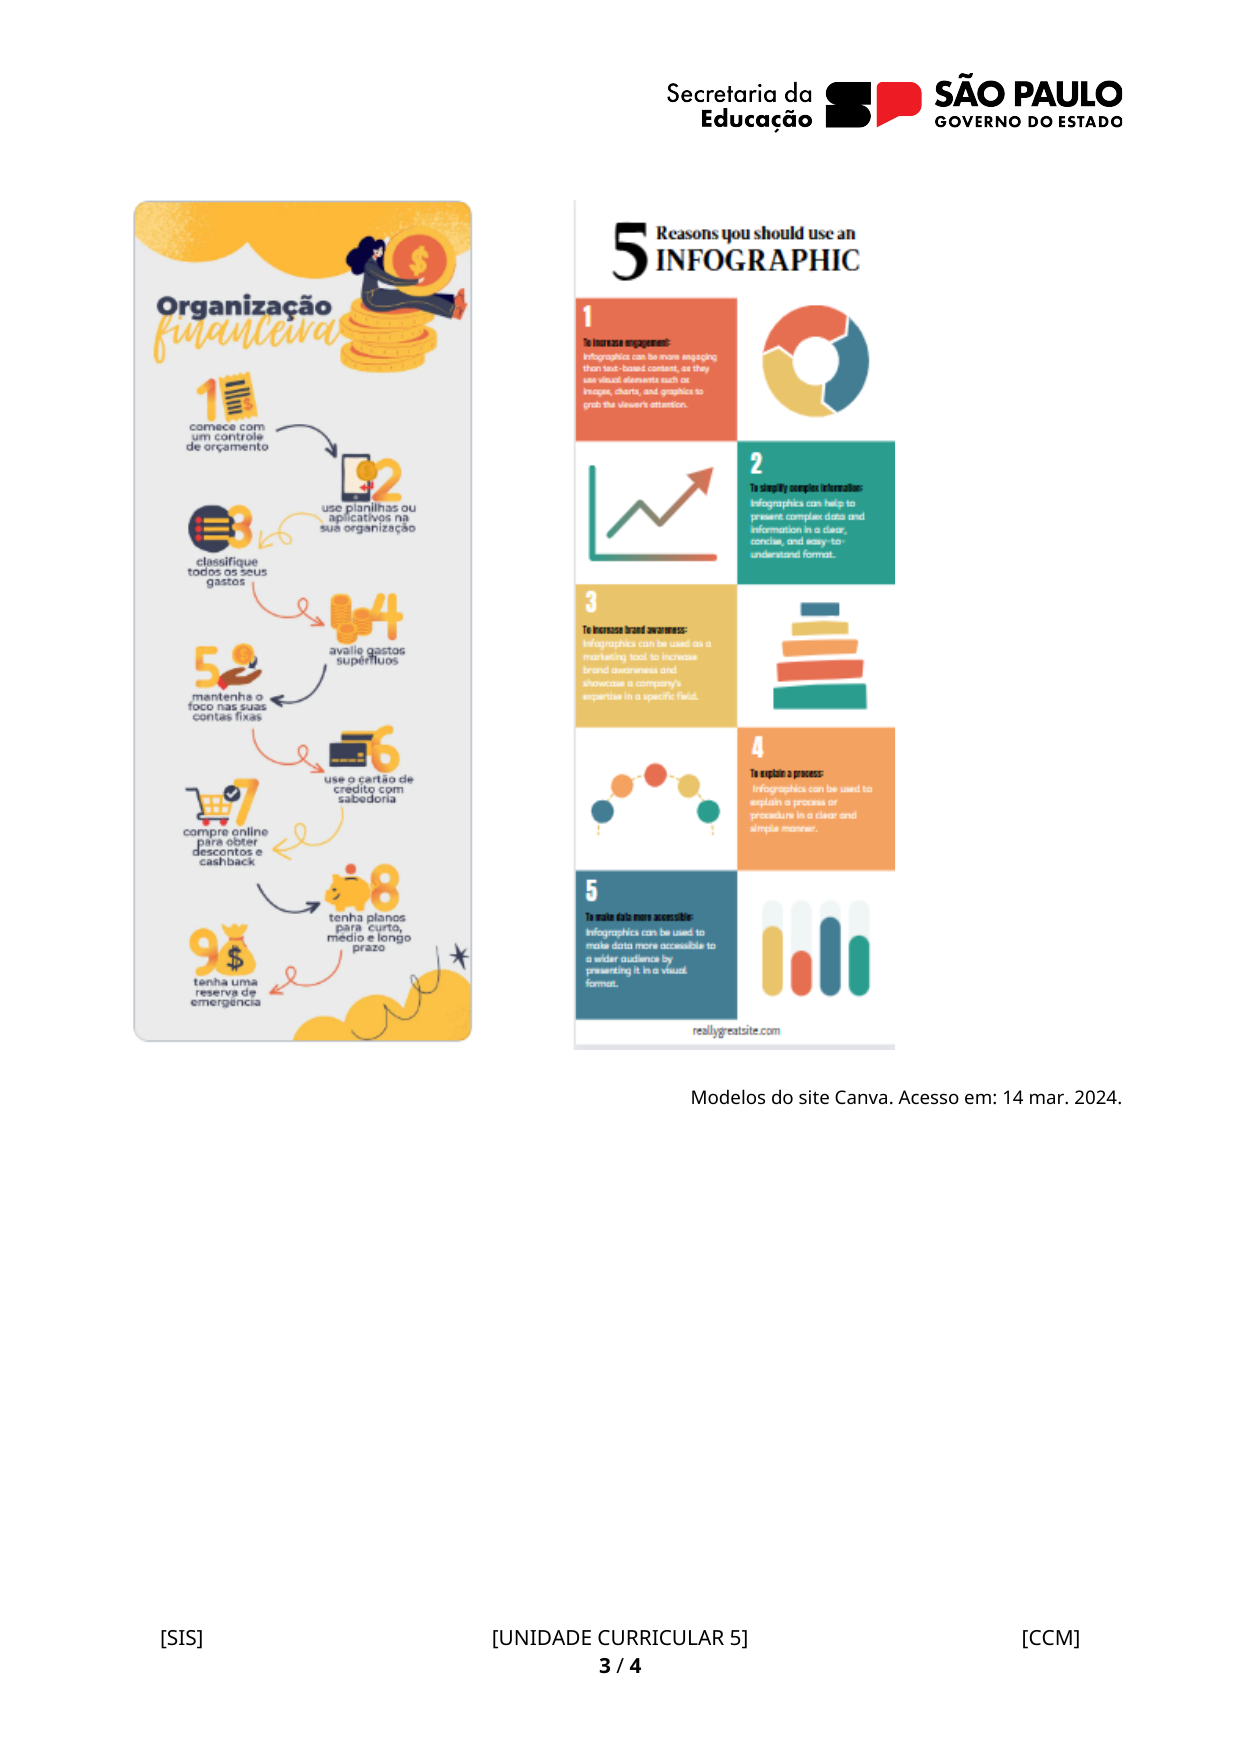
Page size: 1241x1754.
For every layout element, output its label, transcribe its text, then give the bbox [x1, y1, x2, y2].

text Modelos do site Canva. Acesso em: 14 mar. 2024. [118, 1084, 1122, 1110]
picture [573, 200, 896, 1050]
picture [118, 190, 477, 1050]
picture [667, 73, 1123, 133]
